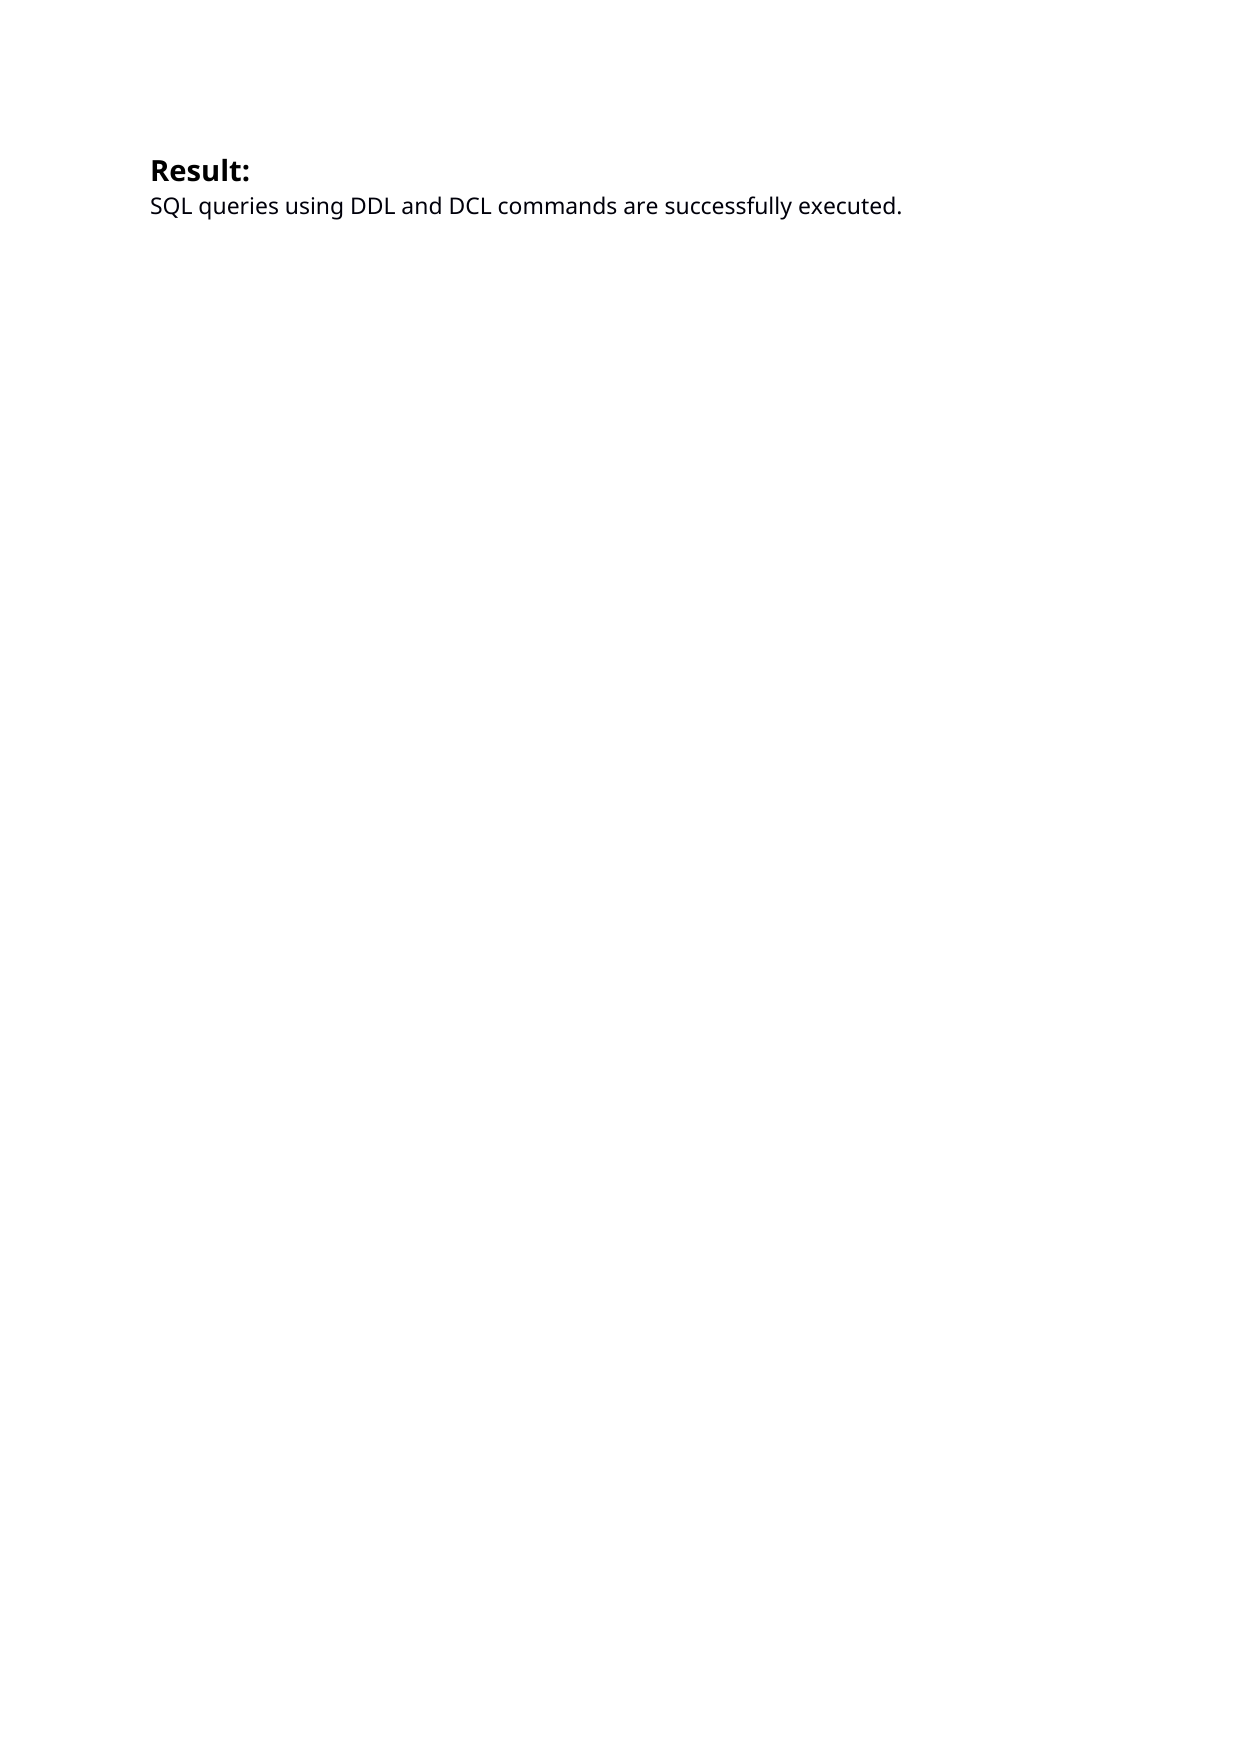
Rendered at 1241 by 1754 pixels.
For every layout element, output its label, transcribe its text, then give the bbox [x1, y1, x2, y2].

text Result: [150, 150, 1090, 190]
text SQL queries using DDL and DCL commands are successfully executed. [150, 190, 1090, 221]
